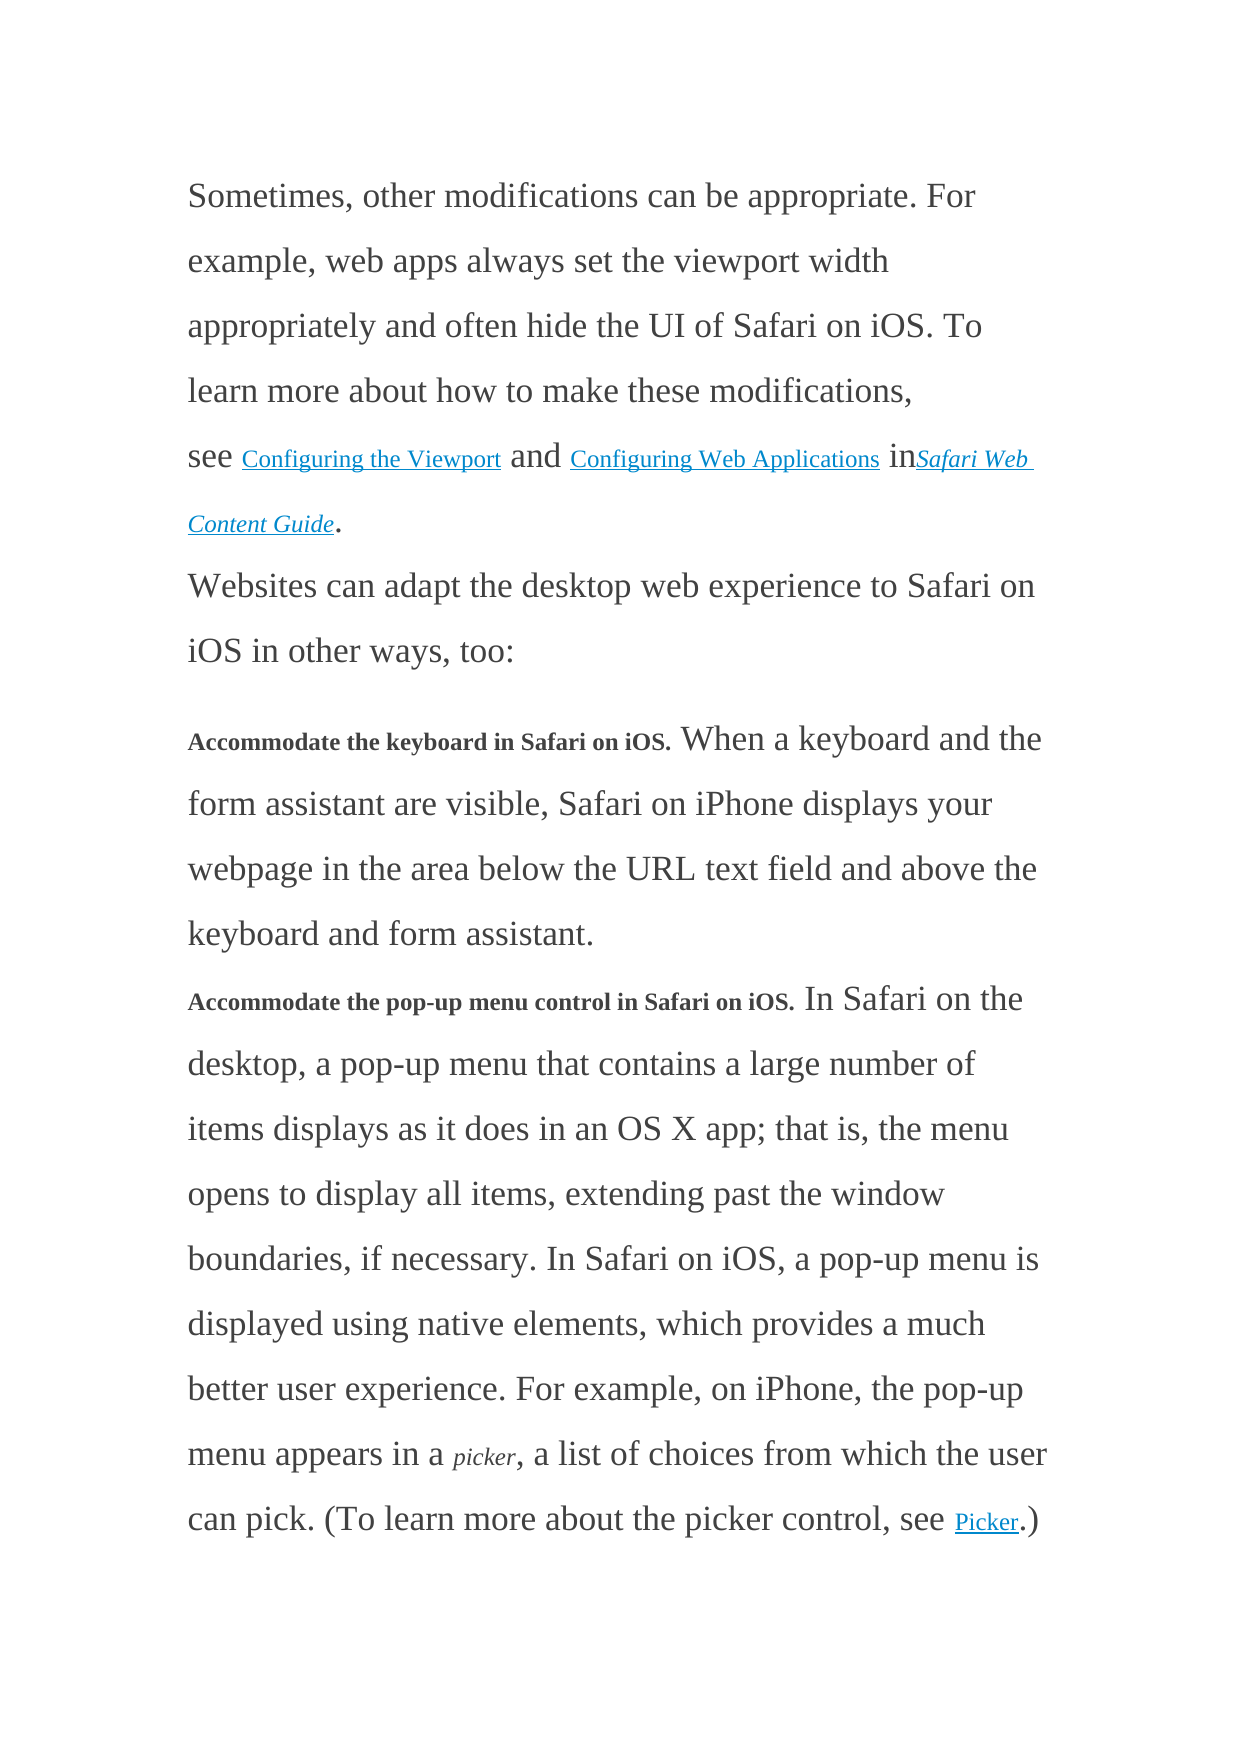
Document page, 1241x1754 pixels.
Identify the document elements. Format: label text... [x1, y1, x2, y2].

text Accommodate the keyboard in Safari on iOS. When a keyboard and the form assistant are visible, Safari on iPhone displays your webpage in the area below the URL text field and above the keyboard and form assistant. [187, 705, 1053, 965]
text Websites can adapt the desktop web experience to Safari on iOS in other ways, too: [187, 552, 1053, 682]
text Sometimes, other modifications can be appropriate. For example, web apps always set the viewport width appropriately and often hide the UI of Safari on iOS. To learn more about how to make these modifications, see Configuring the Viewport and Configuring Web Applications inSafari Web Content Guide. [187, 162, 1053, 552]
text Accommodate the pop-up menu control in Safari on iOS. In Safari on the desktop, a pop-up menu that contains a large number of items displays as it does in an OS X app; that is, the menu opens to display all items, extending past the window boundaries, if necessary. In Safari on iOS, a pop-up menu is displayed using native elements, which provides a much better user experience. For example, on iPhone, the pop-up menu appears in a picker, a list of choices from which the user can pick. (To learn more about the picker control, see Picker.) [187, 965, 1053, 1550]
